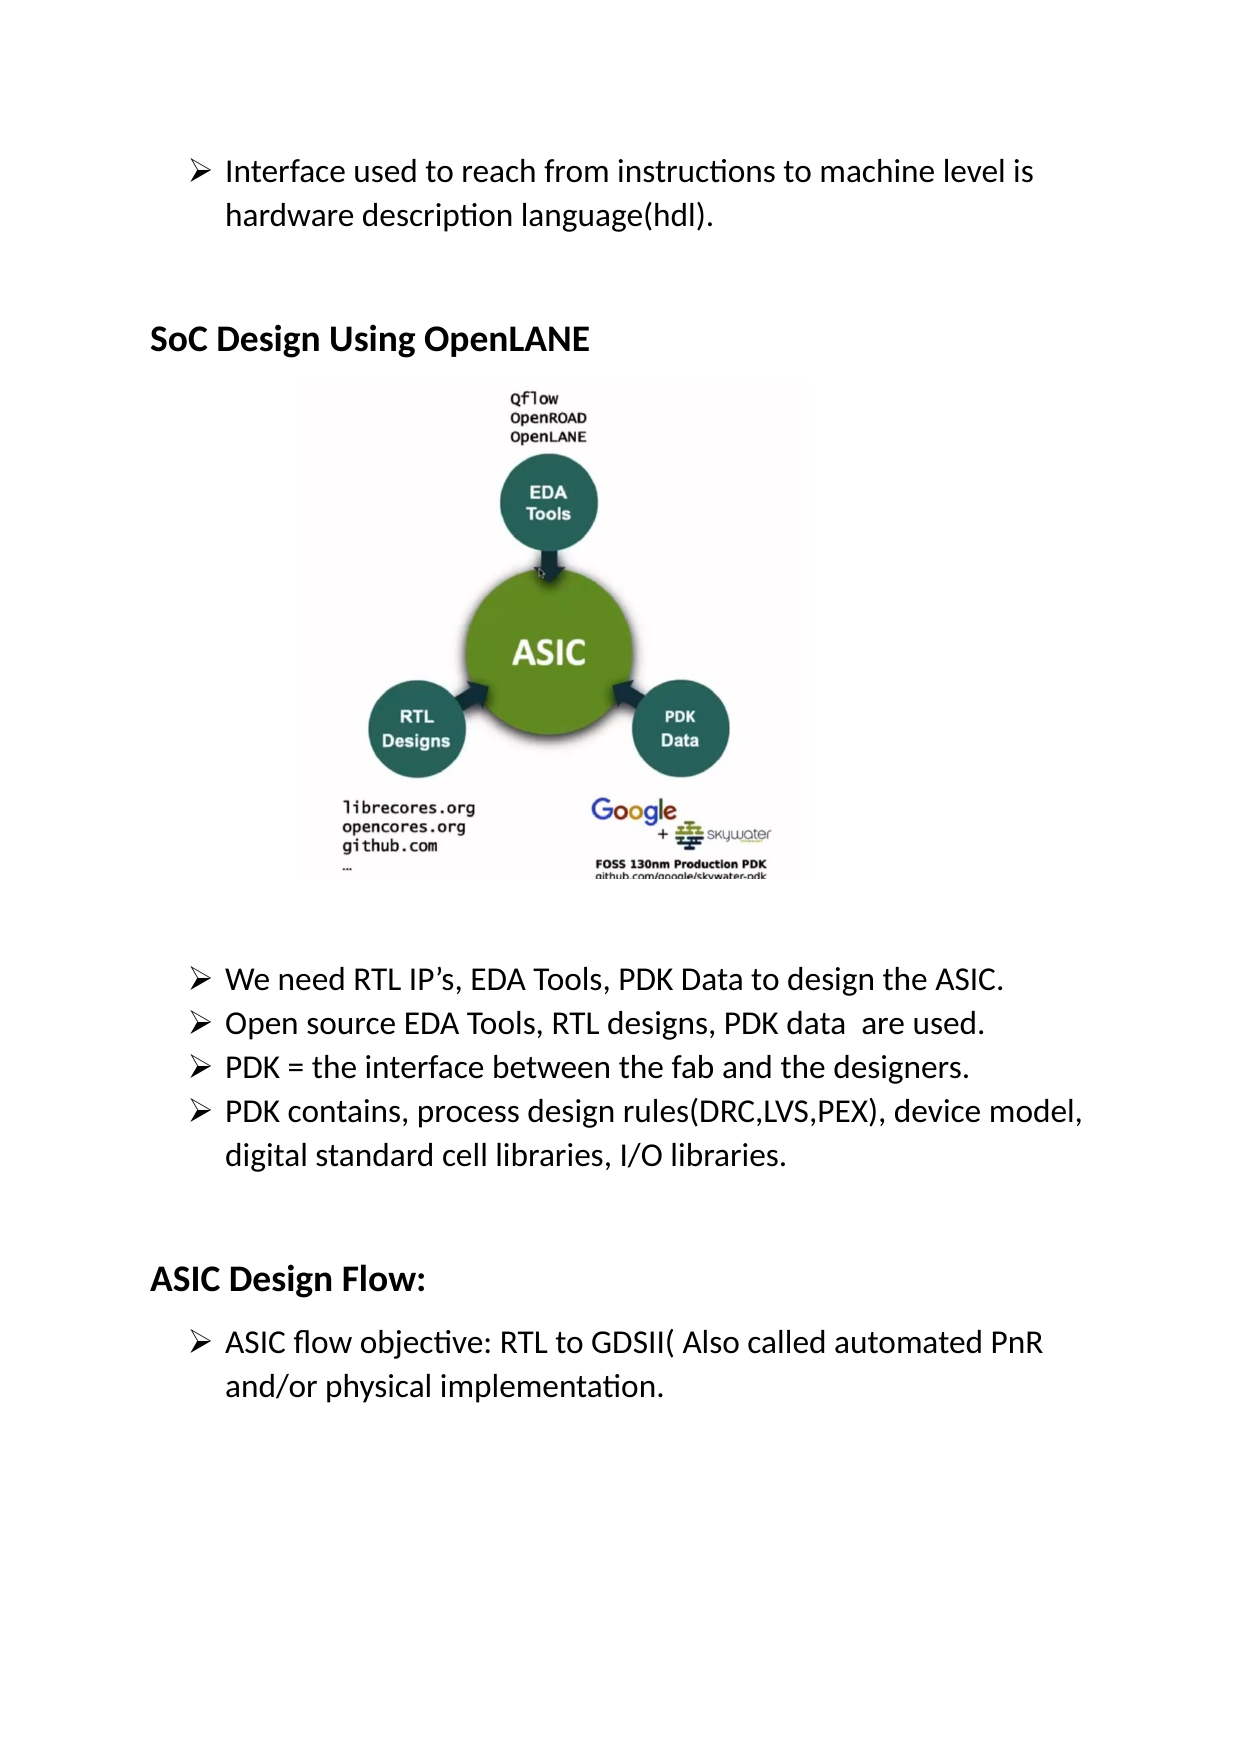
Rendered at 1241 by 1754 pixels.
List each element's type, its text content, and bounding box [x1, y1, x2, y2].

picture [300, 381, 811, 879]
text ASIC Design Flow: [150, 1255, 1090, 1301]
text SoC Design Using OpenLANE [150, 315, 1090, 361]
list Open source EDA Tools, RTL designs, PDK data are used. [187, 1002, 1090, 1042]
list ASIC flow objective: RTL to GDSII( Also called automated PnR and/or physical implementation. [187, 1321, 1090, 1406]
list PDK = the interface between the fab and the designers. [187, 1046, 1090, 1086]
list PDK contains, process design rules(DRC,LVS,PEX), device model, digital standard cell libraries, I/O libraries. [187, 1089, 1090, 1174]
list Interface used to reach from instructions to machine level is hardware description language(hdl). [187, 150, 1090, 235]
list We need RTL IP’s, EDA Tools, PDK Data to design the ASIC. [187, 958, 1090, 998]
